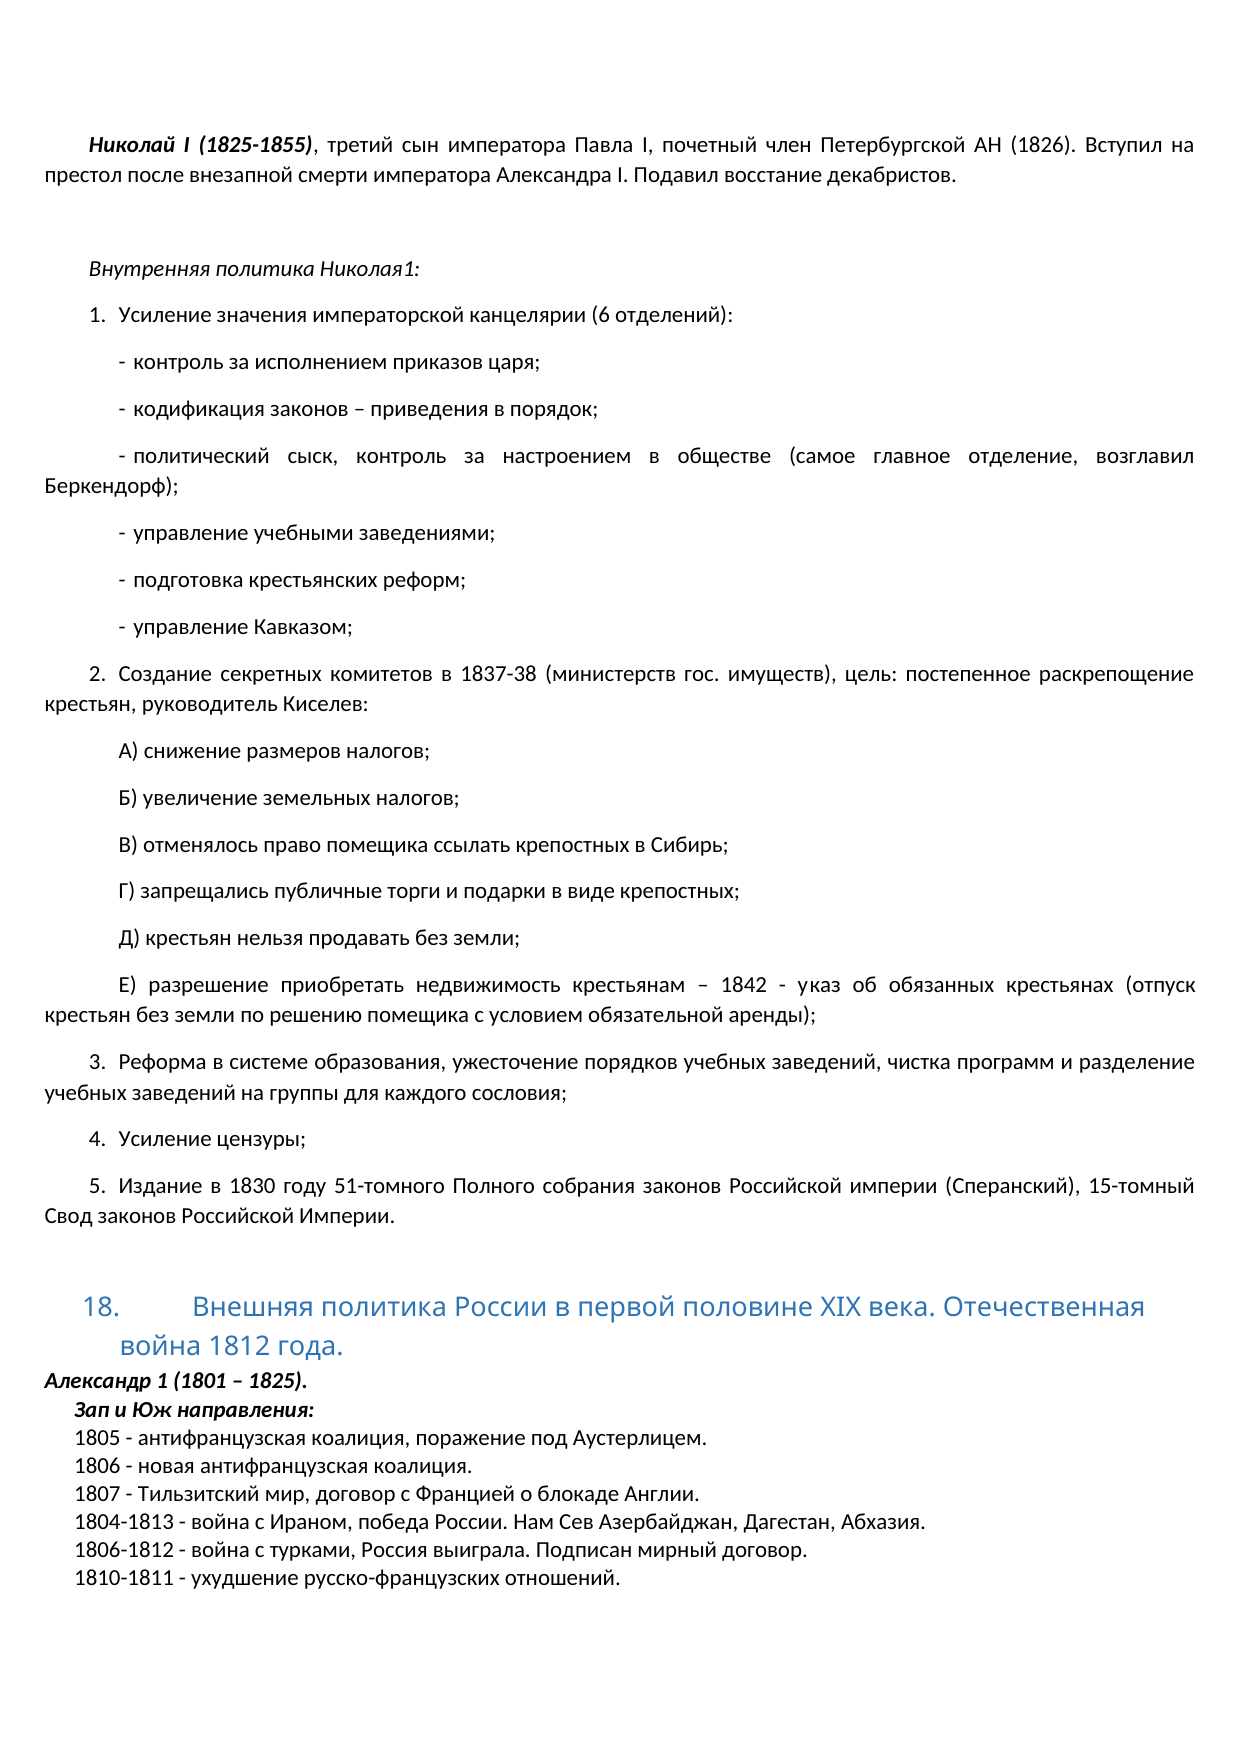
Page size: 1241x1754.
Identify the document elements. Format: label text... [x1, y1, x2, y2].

text Александр 1 (1801 – 1825). [44, 1367, 1196, 1395]
text Д) крестьян нельзя продавать без земли; [44, 923, 1196, 952]
text 5. Издание в 1830 году 51-томного Полного собрания законов Российской империи (Сперанский), 15-томный Свод законов Российской Империи. [44, 1171, 1196, 1230]
text - управление учебными заведениями; [44, 518, 1196, 546]
text Г) запрещались публичные торги и подарки в виде крепостных; [44, 877, 1196, 905]
text - подготовка крестьянских реформ; [44, 565, 1196, 593]
text 4. Усиление цензуры; [44, 1124, 1196, 1153]
subtitle Внешняя политика России в первой половине XIX века. Отечественная война 1812 года. [82, 1287, 1196, 1364]
text 1806 - новая антифранцузская коалиция. [44, 1451, 1196, 1479]
text 1806-1812 - война с турками, Россия выиграла. Подписан мирный договор. [44, 1535, 1196, 1563]
text - кодификация законов – приведения в порядок; [44, 394, 1196, 422]
text 1. Усиление значения императорской канцелярии (6 отделений): [44, 301, 1196, 329]
text А) снижение размеров налогов; [44, 736, 1196, 764]
text 1805 - антифранцузская коалиция, поражение под Аустерлицем. [44, 1423, 1196, 1451]
text - контроль за исполнением приказов царя; [44, 347, 1196, 376]
text В) отменялось право помещика ссылать крепостных в Сибирь; [44, 830, 1196, 858]
text - управление Кавказом; [44, 612, 1196, 640]
text 2. Создание секретных комитетов в 1837-38 (министерств гос. имуществ), цель: постепенное раскрепощение крестьян, руководитель Киселев: [44, 659, 1196, 717]
text Зап и Юж направления: [44, 1395, 1196, 1423]
text Внутренняя политика Николая1: [44, 254, 1196, 282]
text - политический сыск, контроль за настроением в обществе (самое главное отделение, возглавил Беркендорф); [44, 441, 1196, 499]
text 1810-1811 - ухудшение русско-французских отношений. [44, 1563, 1196, 1591]
text 1804-1813 - война с Ираном, победа России. Нам Сев Азербайджан, Дагестан, Абхазия. [44, 1507, 1196, 1535]
text Е) разрешение приобретать недвижимость крестьянам – 1842 - указ об обязанных крестьянах (отпуск крестьян без земли по решению помещика с условием обязательной аренды); [44, 970, 1196, 1029]
text Б) увеличение земельных налогов; [44, 783, 1196, 811]
text 1807 - Тильзитский мир, договор с Францией о блокаде Англии. [44, 1479, 1196, 1507]
text Николай I (1825-1855), третий сын императора Павла I, почетный член Петербургской АН (1826). Вступил на престол после внезапной смерти императора Александра I. Подавил восстание декабристов. [44, 130, 1196, 188]
text 3. Реформа в системе образования, ужесточение порядков учебных заведений, чистка программ и разделение учебных заведений на группы для каждого сословия; [44, 1047, 1196, 1106]
